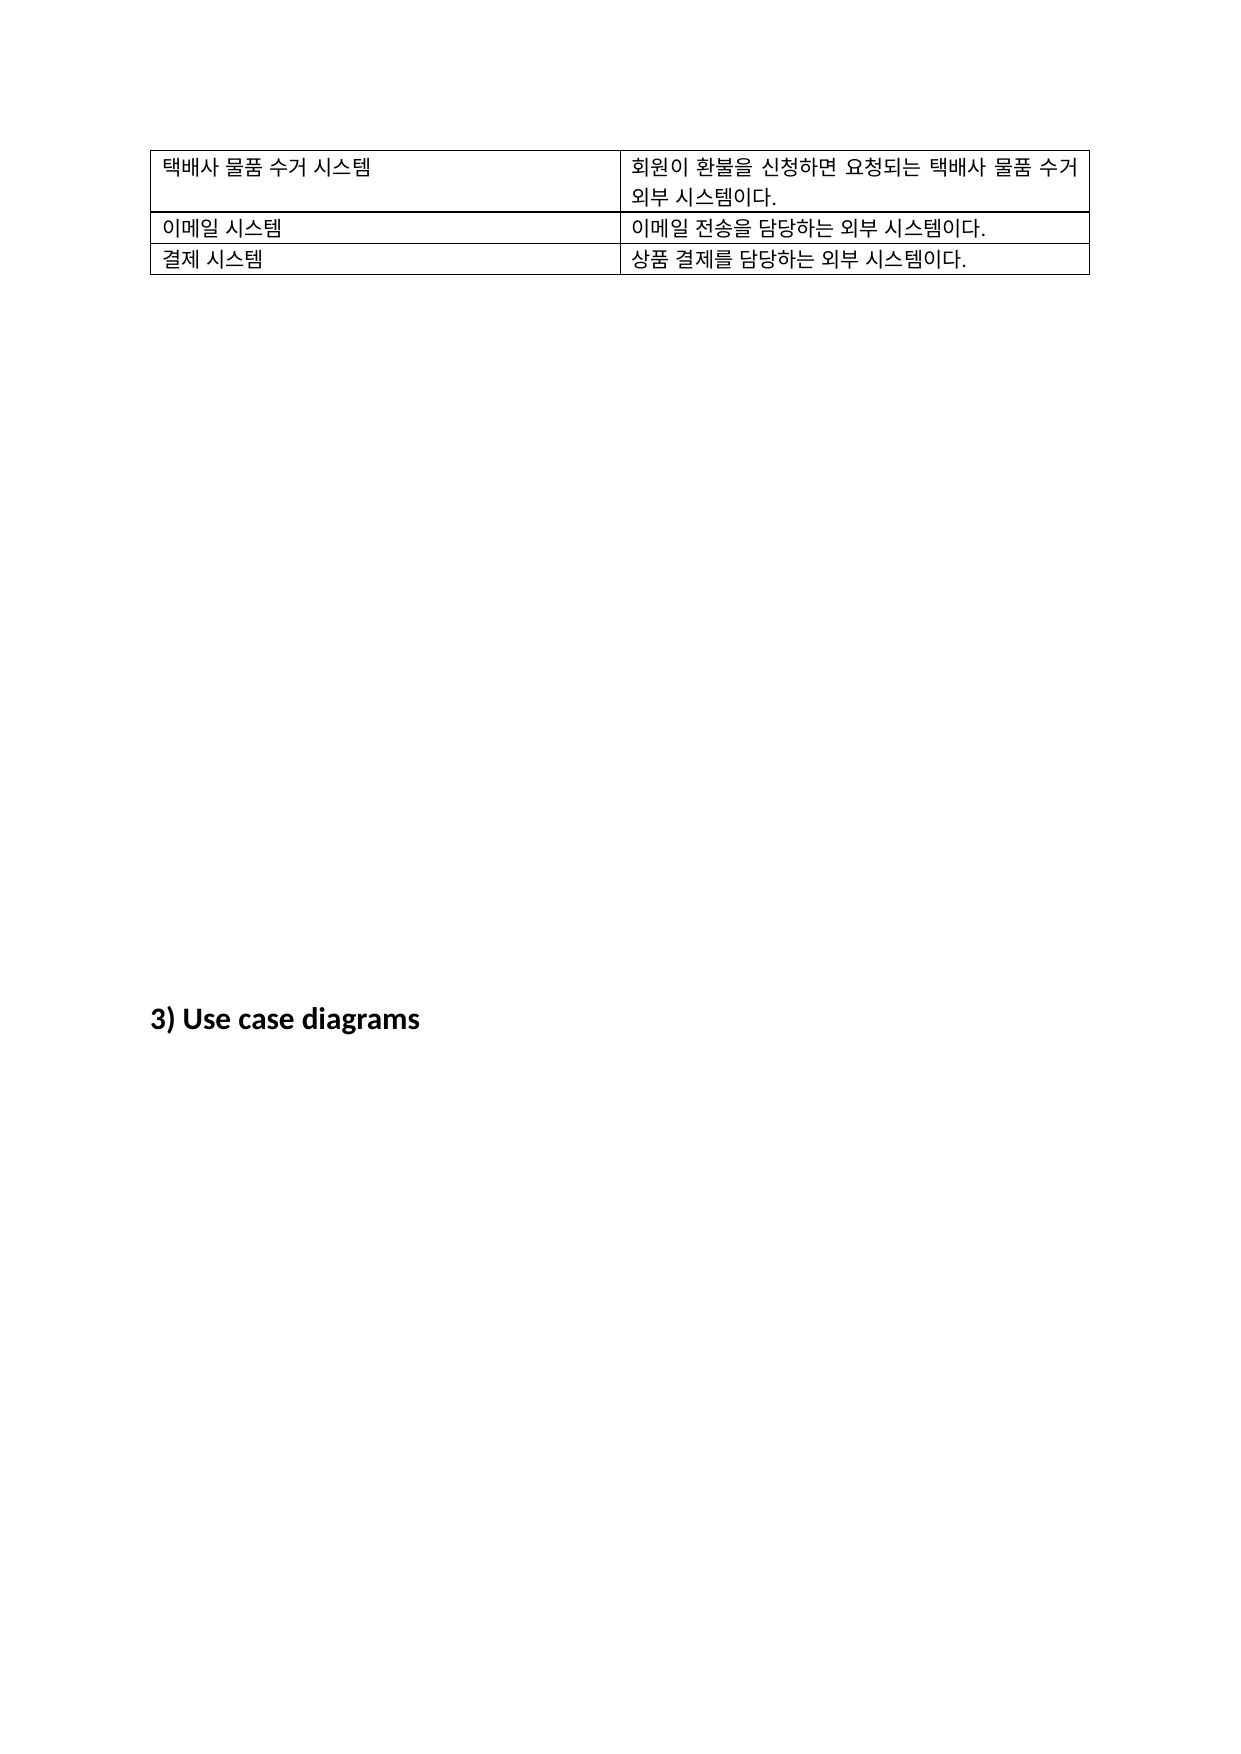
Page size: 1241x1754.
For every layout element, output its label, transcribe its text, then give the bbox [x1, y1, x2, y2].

table_cell 이메일 시스템 [151, 213, 620, 243]
table_cell 상품 결제를 담당하는 외부 시스템이다. [621, 244, 1089, 274]
table_cell 결제 시스템 [151, 244, 620, 274]
table_cell 택배사 물품 수거 시스템 [151, 151, 620, 211]
text 3) Use case diagrams [150, 999, 1090, 1037]
table_cell 회원이 환불을 신청하면 요청되는 택배사 물품 수거 외부 시스템이다. [621, 151, 1089, 211]
table_cell 이메일 전송을 담당하는 외부 시스템이다. [621, 213, 1089, 243]
